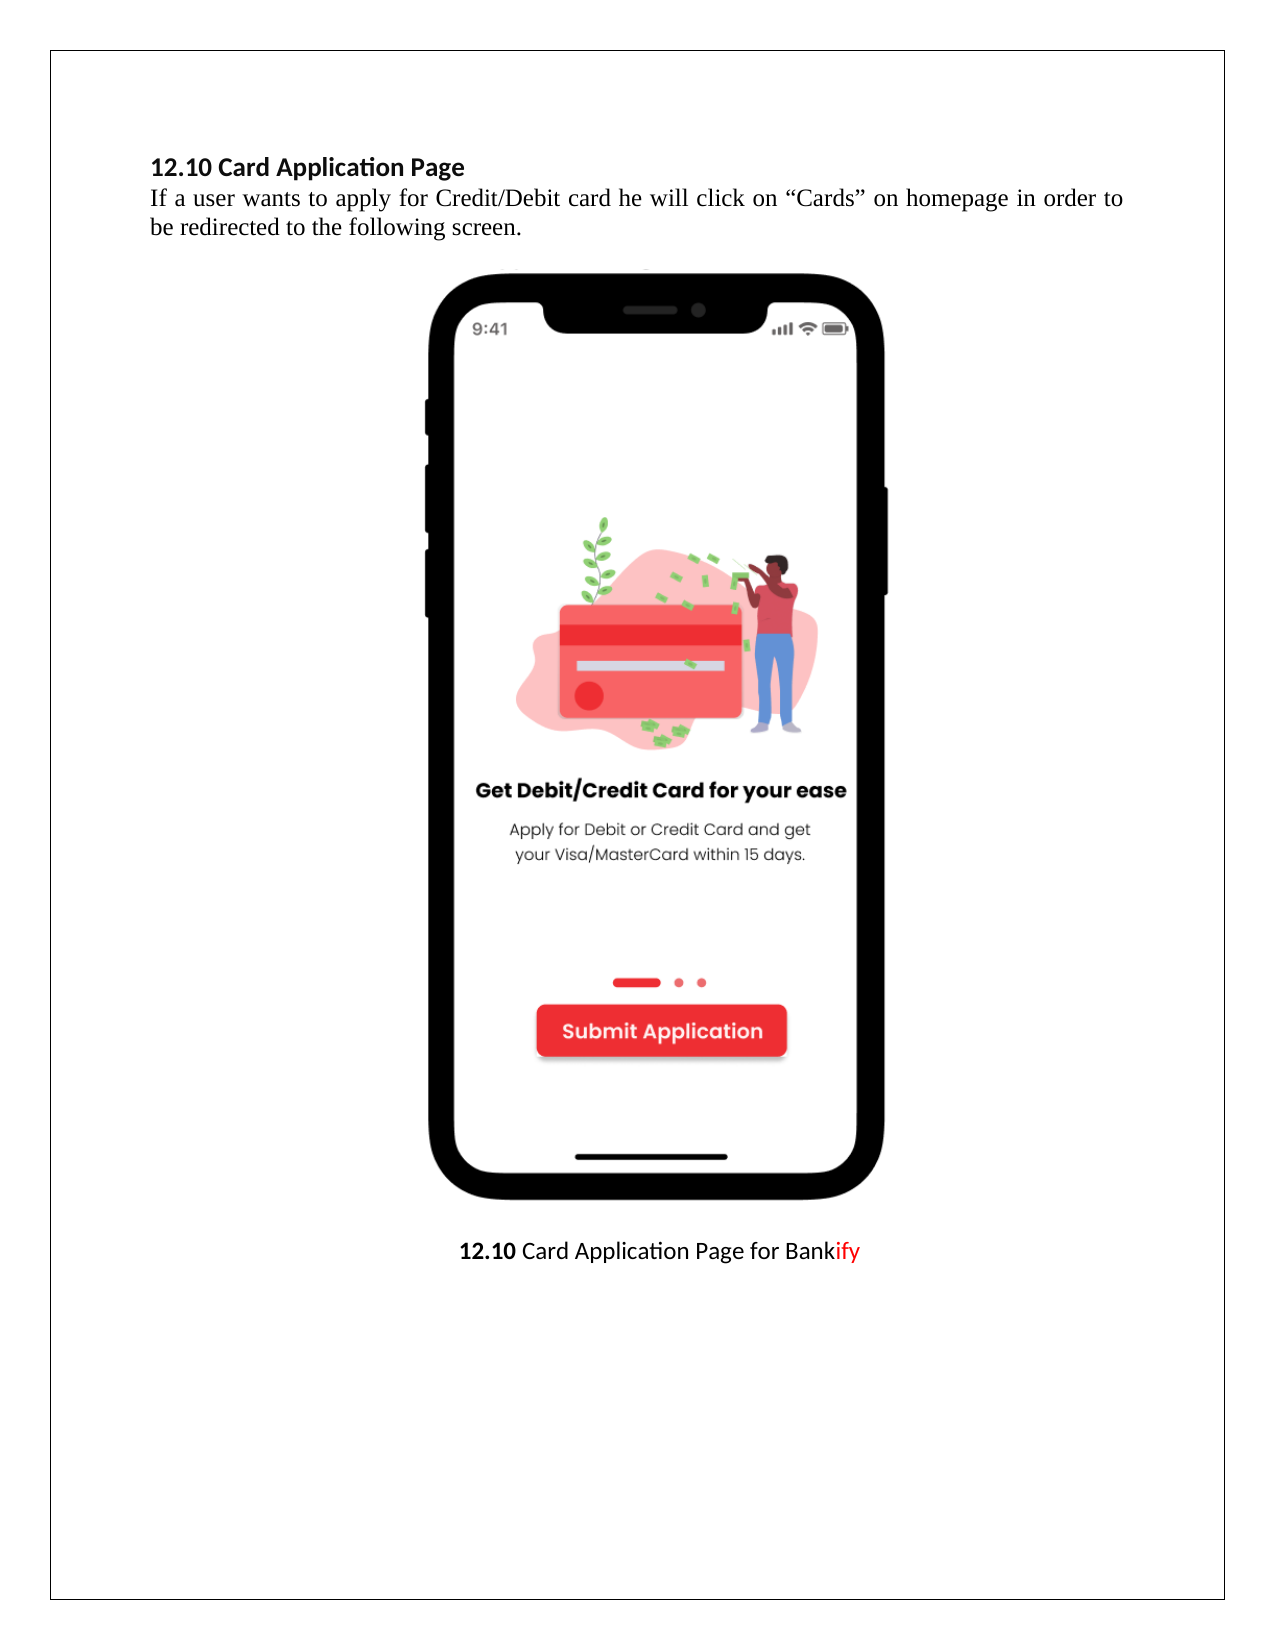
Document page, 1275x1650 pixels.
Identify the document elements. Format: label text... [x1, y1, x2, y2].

subtitle 12.10 Card Application Page [150, 150, 1125, 183]
picture [420, 269, 898, 1207]
list 12.10 Card Application Page for Bankify [194, 1236, 1125, 1266]
text If a user wants to apply for Credit/Debit card he will click on “Cards” on homepage in order to be redirected to the following screen. [150, 183, 1125, 241]
